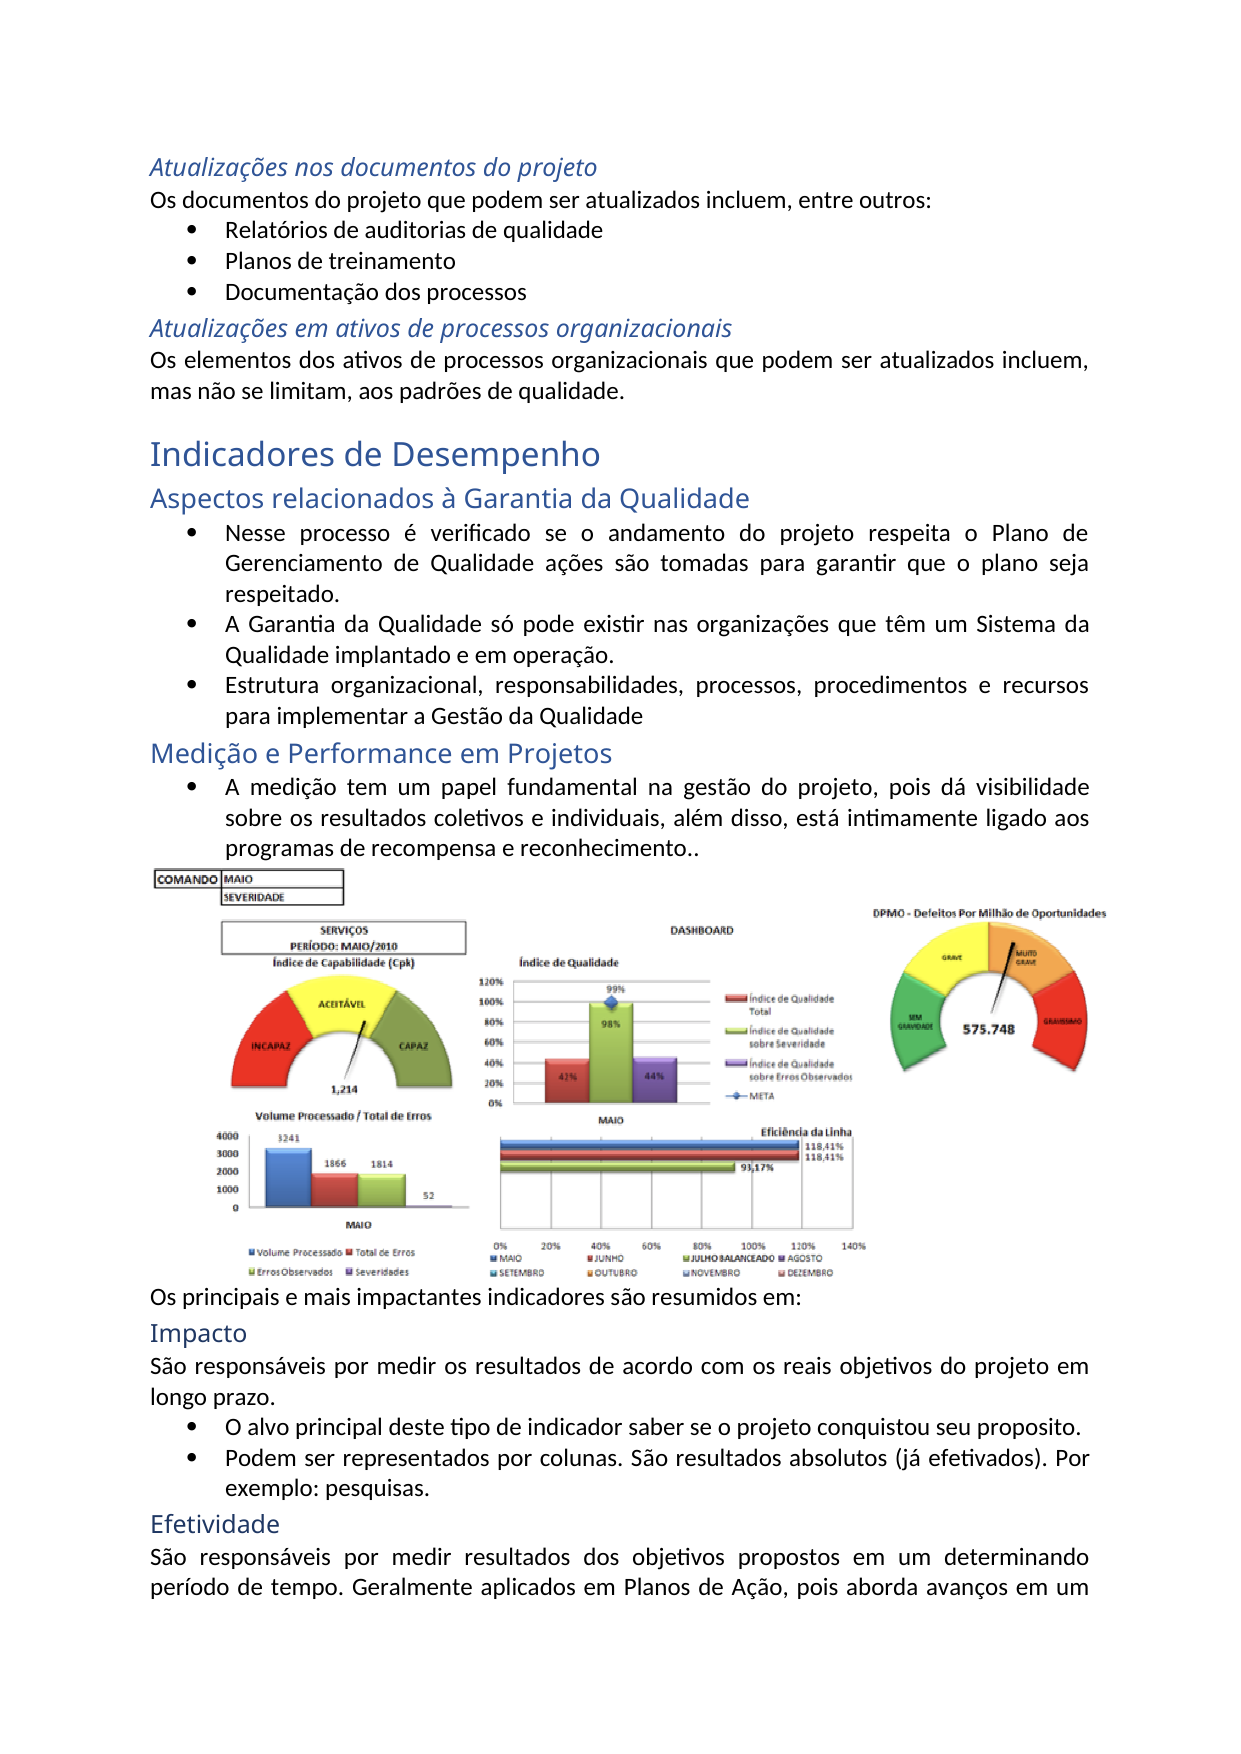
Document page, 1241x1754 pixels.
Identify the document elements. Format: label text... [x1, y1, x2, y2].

text Os elementos dos ativos de processos organizacionais que podem ser atualizados incluem, mas não se limitam, aos padrões de qualidade. [150, 344, 1090, 405]
list A Garantia da Qualidade só pode existir nas organizações que têm um Sistema da Qualidade implantado e em operação. [187, 608, 1090, 669]
list Podem ser representados por colunas. São resultados absolutos (já efetivados). Por exemplo: pesquisas. [187, 1442, 1090, 1503]
picture [150, 863, 1112, 1282]
list Estrutura organizacional, responsabilidades, processos, procedimentos e recursos para implementar a Gestão da Qualidade [187, 669, 1090, 731]
list Planos de treinamento [187, 245, 1090, 276]
list Nesse processo é verificado se o andamento do projeto respeita o Plano de Gerenciamento de Qualidade ações são tomadas para garantir que o plano seja respeitado. [187, 517, 1090, 608]
subtitle Indicadores de Desempenho [150, 430, 1090, 476]
subtitle Atualizações em ativos de processos organizacionais [150, 310, 1090, 344]
subtitle Impacto [150, 1316, 1090, 1350]
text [150, 1541, 1090, 1602]
subtitle Efetividade [150, 1507, 1090, 1541]
list Documentação dos processos [187, 276, 1090, 306]
subtitle Medição e Performance em Projetos [150, 735, 1090, 772]
text Os principais e mais impactantes indicadores são resumidos em: [150, 1282, 1090, 1312]
subtitle Aspectos relacionados à Garantia da Qualidade [150, 480, 1090, 517]
text São responsáveis por medir os resultados de acordo com os reais objetivos do projeto em longo prazo. [150, 1350, 1090, 1411]
subtitle Atualizações nos documentos do projeto [150, 150, 1090, 184]
list A medição tem um papel fundamental na gestão do projeto, pois dá visibilidade sobre os resultados coletivos e individuais, além disso, está intimamente ligado aos programas de recompensa e reconhecimento.. [187, 772, 1090, 863]
list Relatórios de auditorias de qualidade [187, 214, 1090, 245]
list O alvo principal deste tipo de indicador saber se o projeto conquistou seu proposito. [187, 1411, 1090, 1442]
text Os documentos do projeto que podem ser atualizados incluem, entre outros: [150, 184, 1090, 214]
